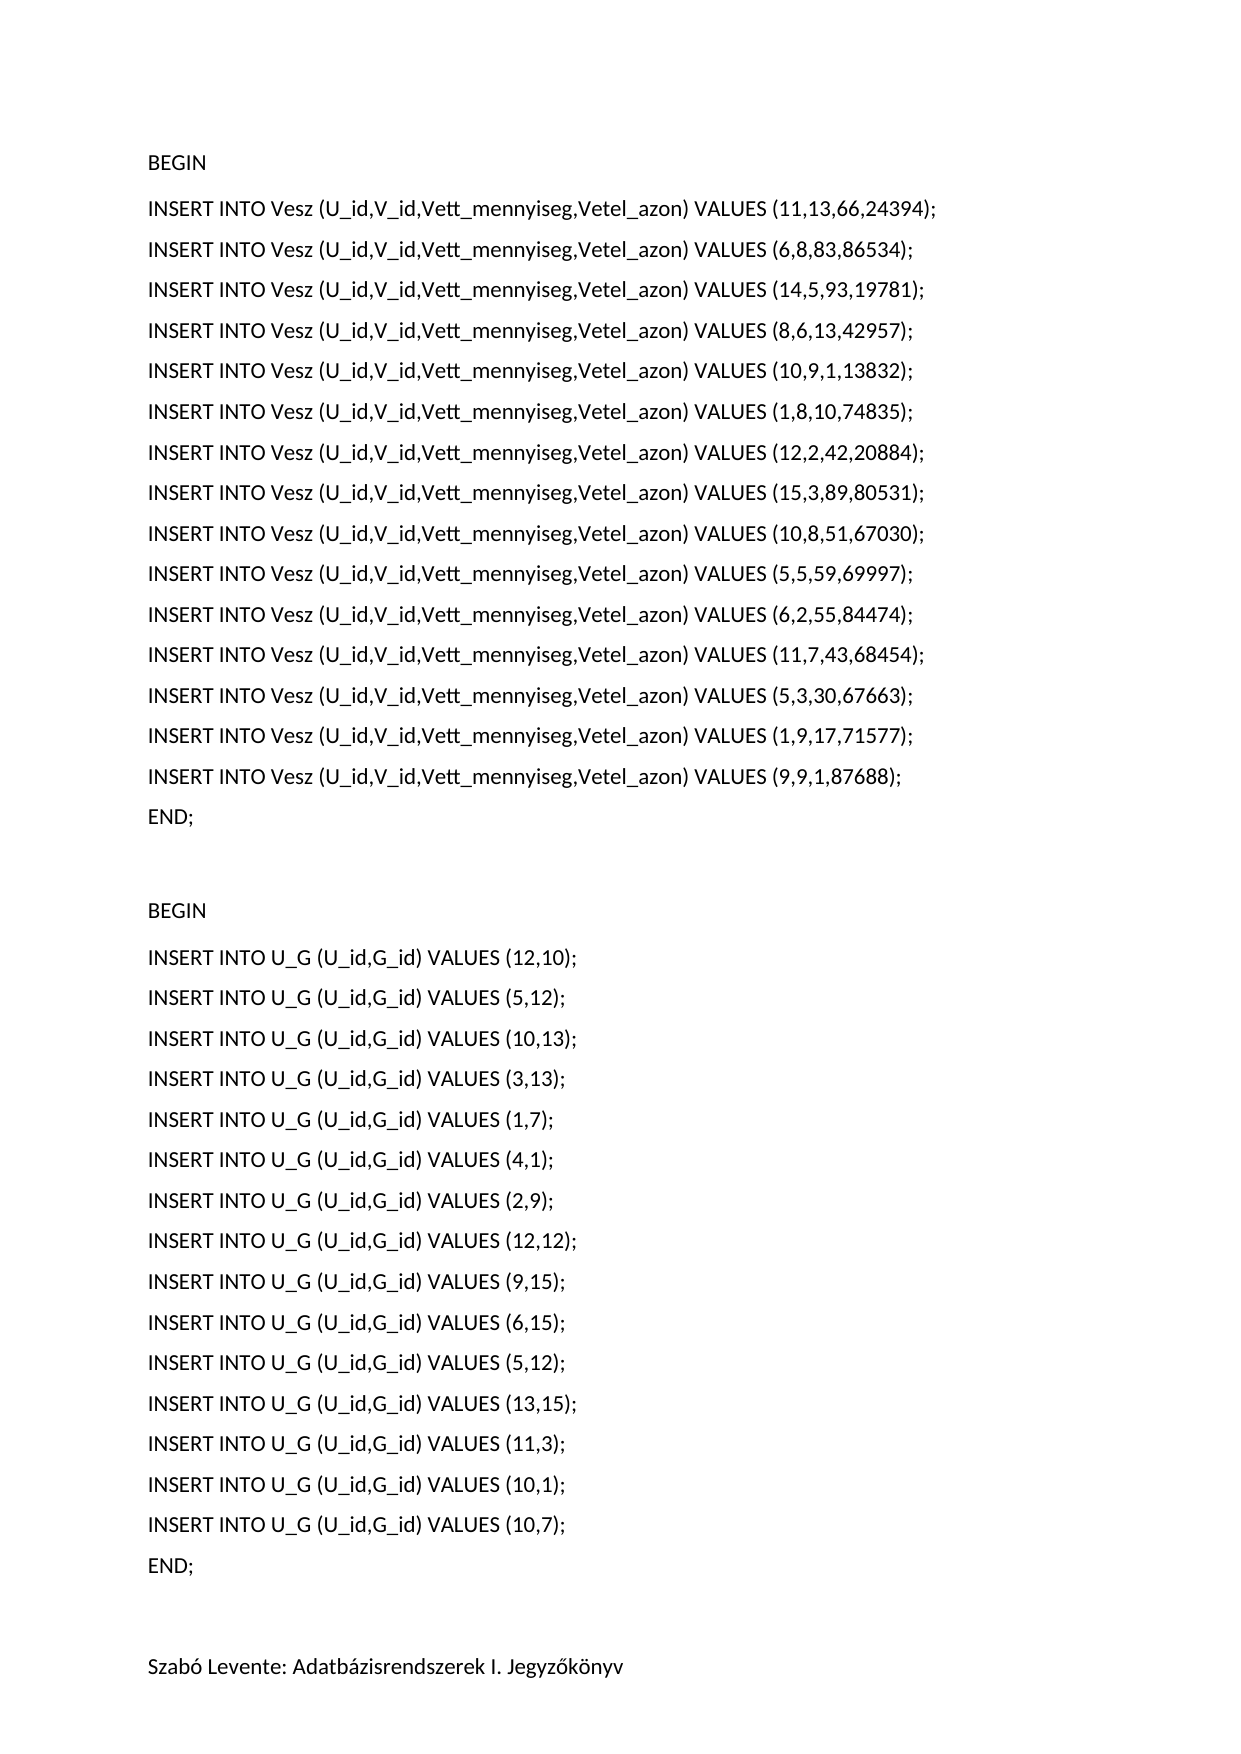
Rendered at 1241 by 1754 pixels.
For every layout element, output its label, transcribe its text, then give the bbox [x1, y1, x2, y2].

text INSERT INTO U_G (U_id,G_id) VALUES (1,7); [148, 1105, 1093, 1133]
text INSERT INTO U_G (U_id,G_id) VALUES (2,9); [148, 1186, 1093, 1214]
text INSERT INTO U_G (U_id,G_id) VALUES (3,13); [148, 1064, 1093, 1092]
text INSERT INTO U_G (U_id,G_id) VALUES (10,13); [148, 1024, 1093, 1052]
text BEGIN [148, 148, 1093, 176]
text END; [148, 802, 1093, 830]
text INSERT INTO Vesz (U_id,V_id,Vett_mennyiseg,Vetel_azon) VALUES (1,8,10,74835); [148, 397, 1093, 425]
text INSERT INTO U_G (U_id,G_id) VALUES (4,1); [148, 1146, 1093, 1173]
text INSERT INTO Vesz (U_id,V_id,Vett_mennyiseg,Vetel_azon) VALUES (10,8,51,67030); [148, 519, 1093, 547]
text INSERT INTO Vesz (U_id,V_id,Vett_mennyiseg,Vetel_azon) VALUES (5,3,30,67663); [148, 681, 1093, 709]
text END; [148, 1551, 1093, 1579]
text INSERT INTO U_G (U_id,G_id) VALUES (11,3); [148, 1429, 1093, 1457]
text INSERT INTO U_G (U_id,G_id) VALUES (12,12); [148, 1227, 1093, 1254]
text INSERT INTO U_G (U_id,G_id) VALUES (13,15); [148, 1389, 1093, 1417]
text INSERT INTO U_G (U_id,G_id) VALUES (5,12); [148, 983, 1093, 1011]
text INSERT INTO Vesz (U_id,V_id,Vett_mennyiseg,Vetel_azon) VALUES (10,9,1,13832); [148, 357, 1093, 384]
text INSERT INTO U_G (U_id,G_id) VALUES (9,15); [148, 1267, 1093, 1295]
text INSERT INTO U_G (U_id,G_id) VALUES (6,15); [148, 1308, 1093, 1336]
text INSERT INTO Vesz (U_id,V_id,Vett_mennyiseg,Vetel_azon) VALUES (5,5,59,69997); [148, 559, 1093, 587]
text INSERT INTO Vesz (U_id,V_id,Vett_mennyiseg,Vetel_azon) VALUES (6,8,83,86534); [148, 235, 1093, 263]
text INSERT INTO Vesz (U_id,V_id,Vett_mennyiseg,Vetel_azon) VALUES (9,9,1,87688); [148, 762, 1093, 790]
text INSERT INTO U_G (U_id,G_id) VALUES (10,7); [148, 1510, 1093, 1538]
text INSERT INTO Vesz (U_id,V_id,Vett_mennyiseg,Vetel_azon) VALUES (11,13,66,24394); [148, 194, 1093, 222]
text INSERT INTO Vesz (U_id,V_id,Vett_mennyiseg,Vetel_azon) VALUES (6,2,55,84474); [148, 600, 1093, 628]
text INSERT INTO U_G (U_id,G_id) VALUES (5,12); [148, 1348, 1093, 1376]
text INSERT INTO Vesz (U_id,V_id,Vett_mennyiseg,Vetel_azon) VALUES (11,7,43,68454); [148, 640, 1093, 668]
text INSERT INTO Vesz (U_id,V_id,Vett_mennyiseg,Vetel_azon) VALUES (14,5,93,19781); [148, 276, 1093, 303]
text INSERT INTO Vesz (U_id,V_id,Vett_mennyiseg,Vetel_azon) VALUES (1,9,17,71577); [148, 721, 1093, 749]
text INSERT INTO Vesz (U_id,V_id,Vett_mennyiseg,Vetel_azon) VALUES (8,6,13,42957); [148, 316, 1093, 344]
text INSERT INTO Vesz (U_id,V_id,Vett_mennyiseg,Vetel_azon) VALUES (12,2,42,20884); [148, 438, 1093, 466]
text BEGIN [148, 896, 1093, 924]
text INSERT INTO U_G (U_id,G_id) VALUES (10,1); [148, 1470, 1093, 1498]
text INSERT INTO Vesz (U_id,V_id,Vett_mennyiseg,Vetel_azon) VALUES (15,3,89,80531); [148, 478, 1093, 506]
text INSERT INTO U_G (U_id,G_id) VALUES (12,10); [148, 943, 1093, 971]
